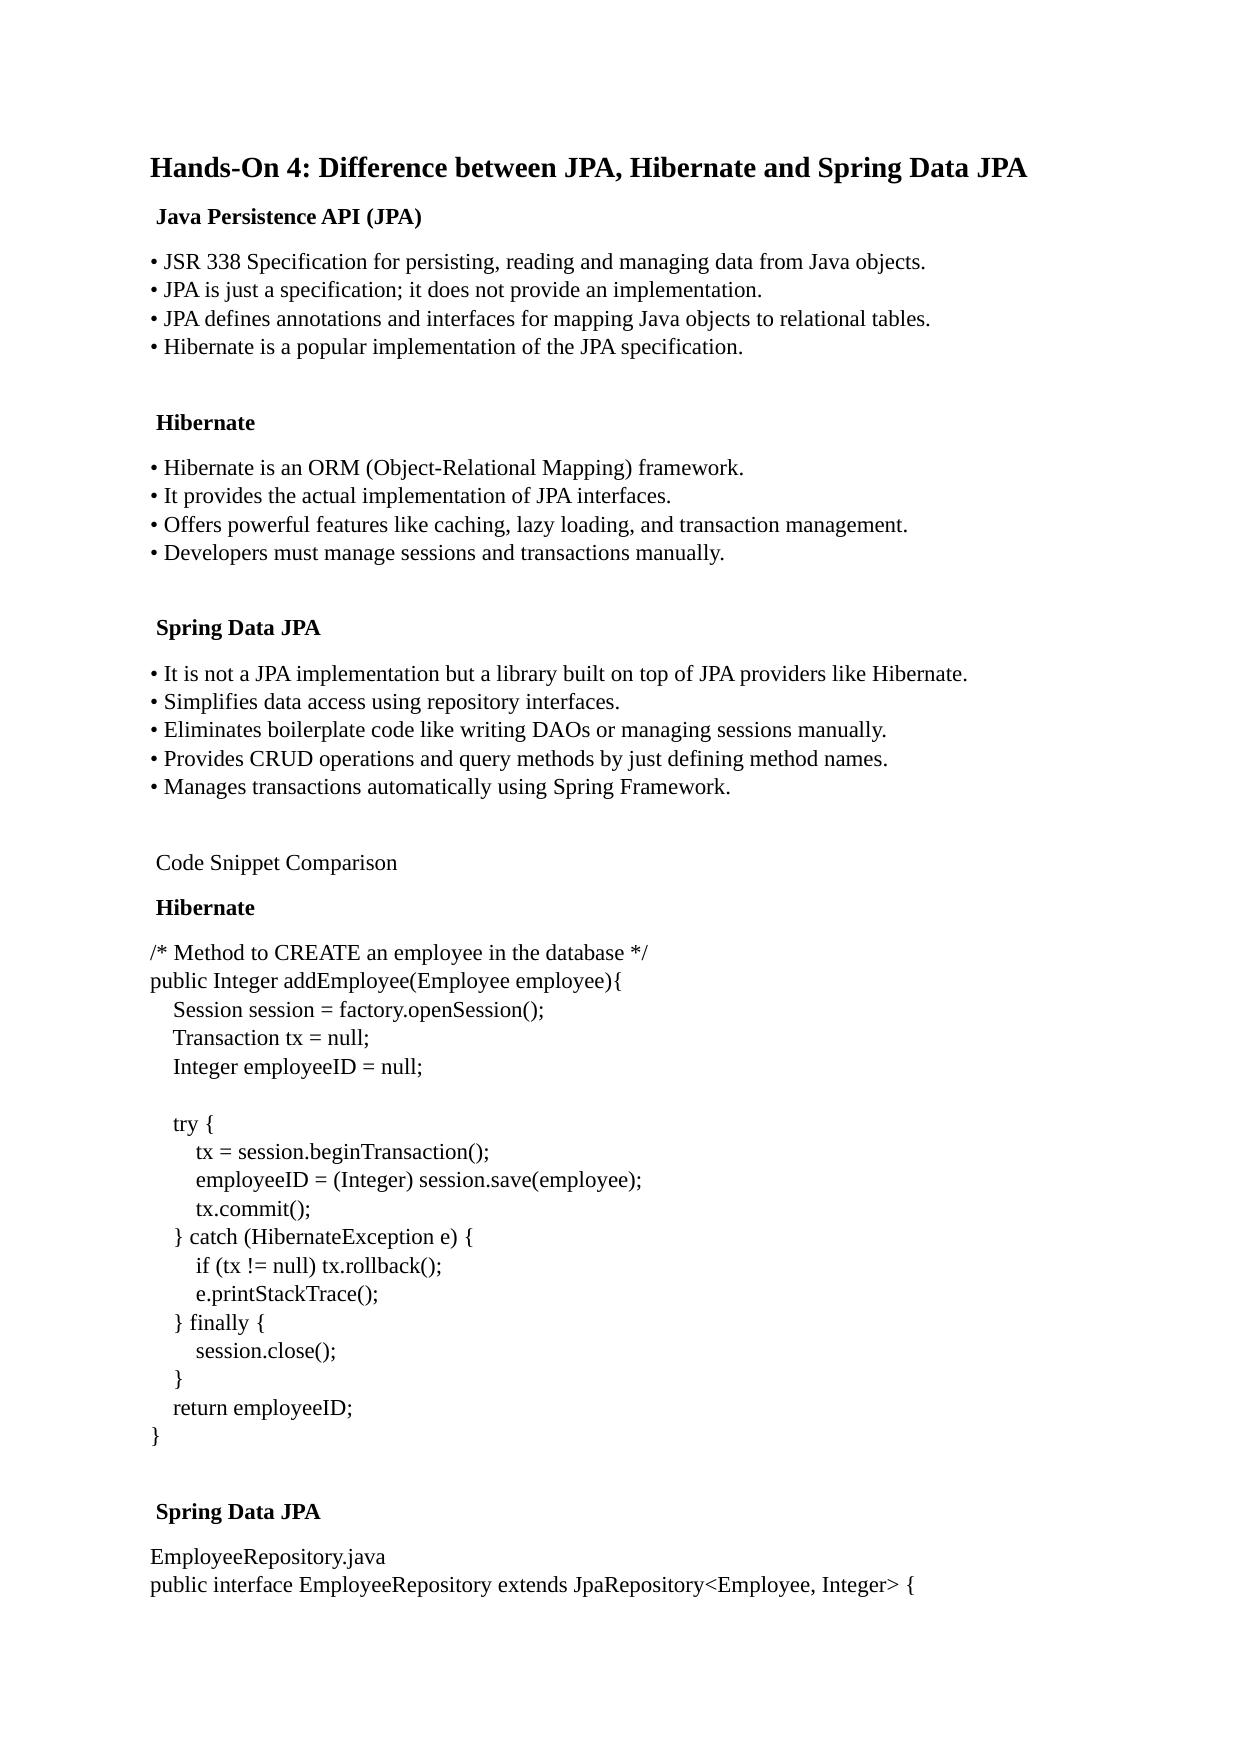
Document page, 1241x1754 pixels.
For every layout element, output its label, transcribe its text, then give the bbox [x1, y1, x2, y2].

text • It is not a JPA implementation but a library built on top of JPA providers like Hibernate. • Simplifies data access using repository interfaces. • Eliminates boilerplate code like writing DAOs or managing sessions manually. • Provides CRUD operations and query methods by just defining method names. • Manages transactions automatically using Spring Framework. [150, 659, 1090, 830]
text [150, 1543, 1090, 1598]
text Hands-On 4: Difference between JPA, Hibernate and Spring Data JPA [150, 150, 1090, 183]
text Java Persistence API (JPA) [150, 203, 1090, 229]
text Hibernate [150, 894, 1090, 920]
text Spring Data JPA [150, 614, 1090, 641]
text Hibernate [150, 409, 1090, 435]
text • JSR 338 Specification for persisting, reading and managing data from Java objects. • JPA is just a specification; it does not provide an implementation. • JPA defines annotations and interfaces for mapping Java objects to relational tables. • Hibernate is a popular implementation of the JPA specification. [150, 248, 1090, 390]
text Spring Data JPA [150, 1498, 1090, 1524]
text /* Method to CREATE an employee in the database */ public Integer addEmployee(Employee employee){ Session session = factory.openSession(); Transaction tx = null; Integer employeeID = null; try { tx = session.beginTransaction(); employeeID = (Integer) session.save(employee); tx.commit(); } catch (HibernateException e) { if (tx != null) tx.rollback(); e.printStackTrace(); } finally { session.close(); } return employeeID; } [150, 939, 1090, 1479]
text Code Snippet Comparison [150, 849, 1090, 875]
text • Hibernate is an ORM (Object-Relational Mapping) framework. • It provides the actual implementation of JPA interfaces. • Offers powerful features like caching, lazy loading, and transaction management. • Developers must manage sessions and transactions manually. [150, 454, 1090, 596]
